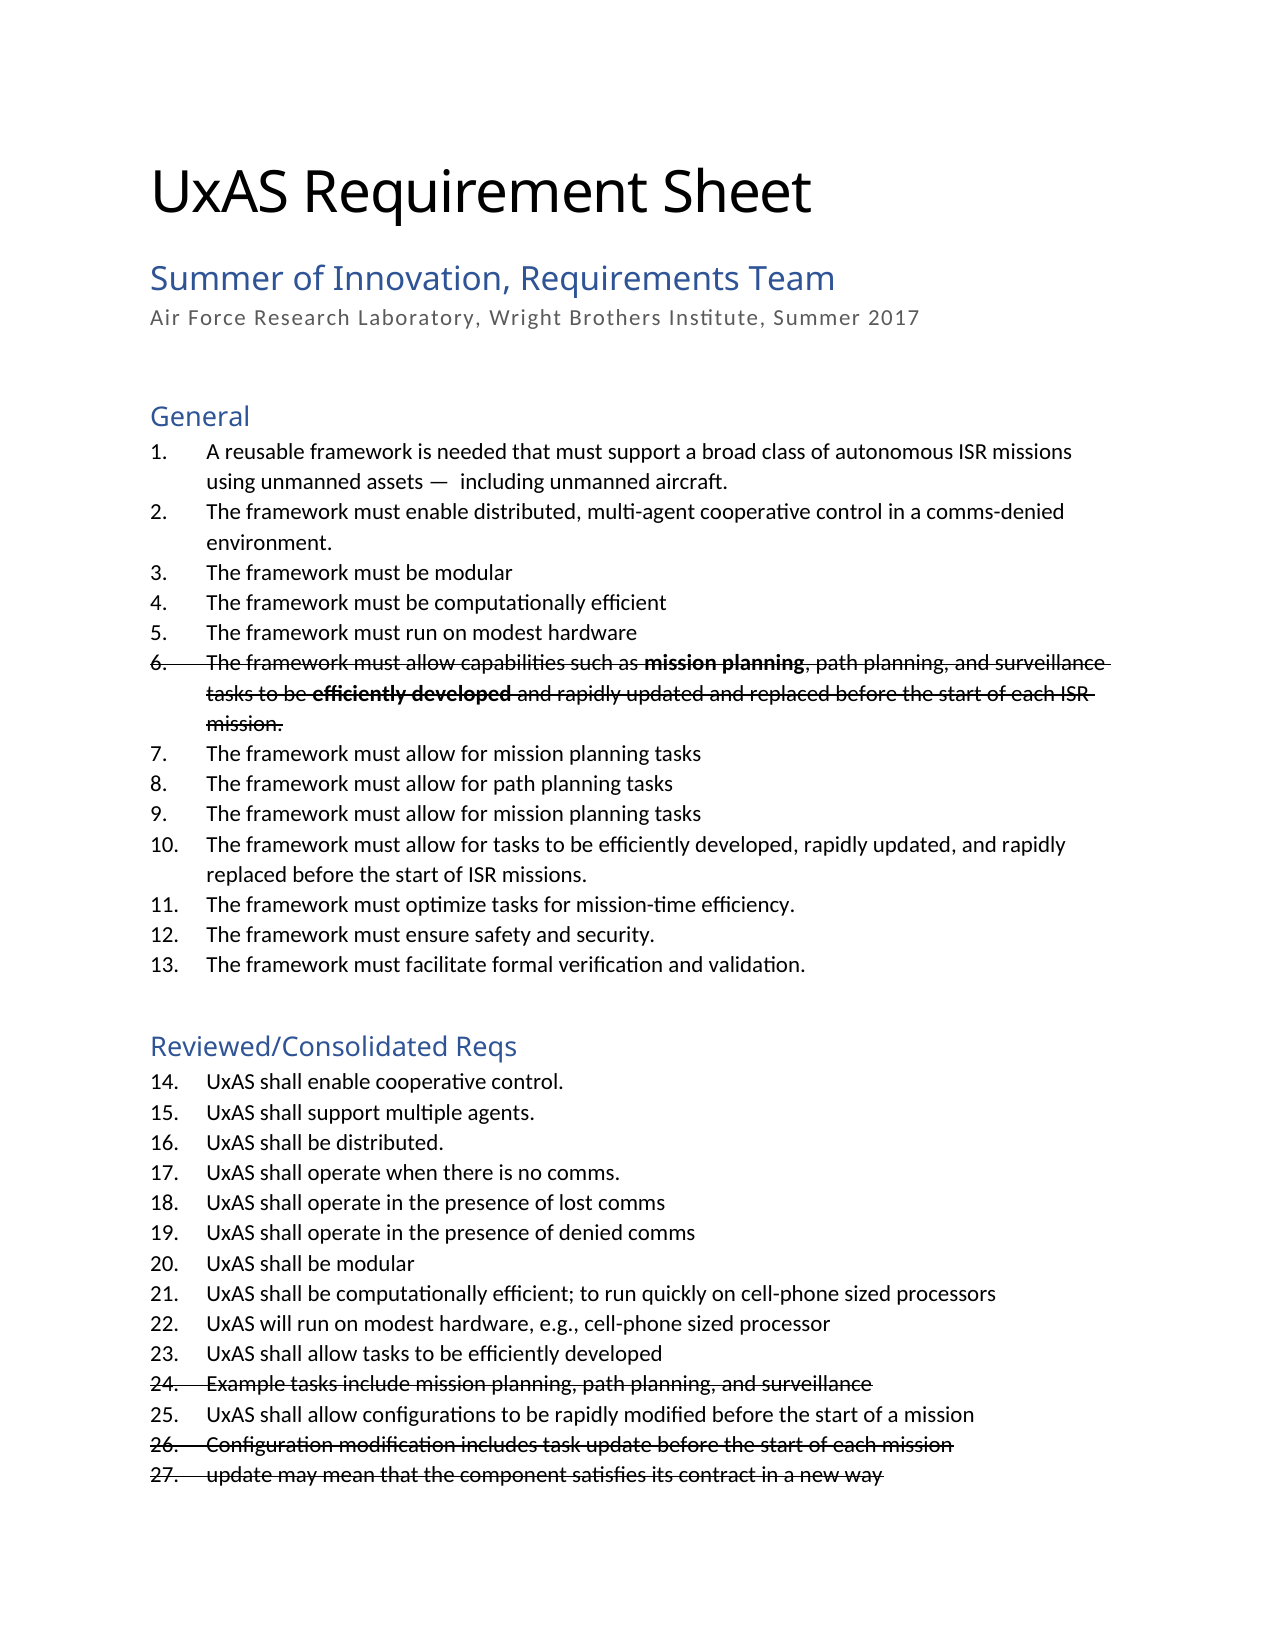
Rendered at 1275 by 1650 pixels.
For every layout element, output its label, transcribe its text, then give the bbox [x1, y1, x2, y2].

subtitle Air Force Research Laboratory, Wright Brothers Institute, Summer 2017 [150, 303, 1125, 331]
title UxAS Requirement Sheet [150, 150, 1125, 229]
subtitle Reviewed/Consolidated Reqs [150, 1028, 1125, 1064]
list Example tasks include mission planning, path planning, and surveillance [150, 1369, 1125, 1397]
subtitle General [150, 397, 1125, 434]
subtitle Summer of Innovation, Requirements Team [150, 254, 1125, 300]
list The framework must allow capabilities such as mission planning, path planning, and surveillance tasks to be efficiently developed and rapidly updated and replaced before the start of each ISR mission. [150, 648, 1125, 737]
list update may mean that the component satisfies its contract in a new way [150, 1460, 1125, 1488]
list Configuration modification includes task update before the start of each mission [150, 1430, 1125, 1458]
